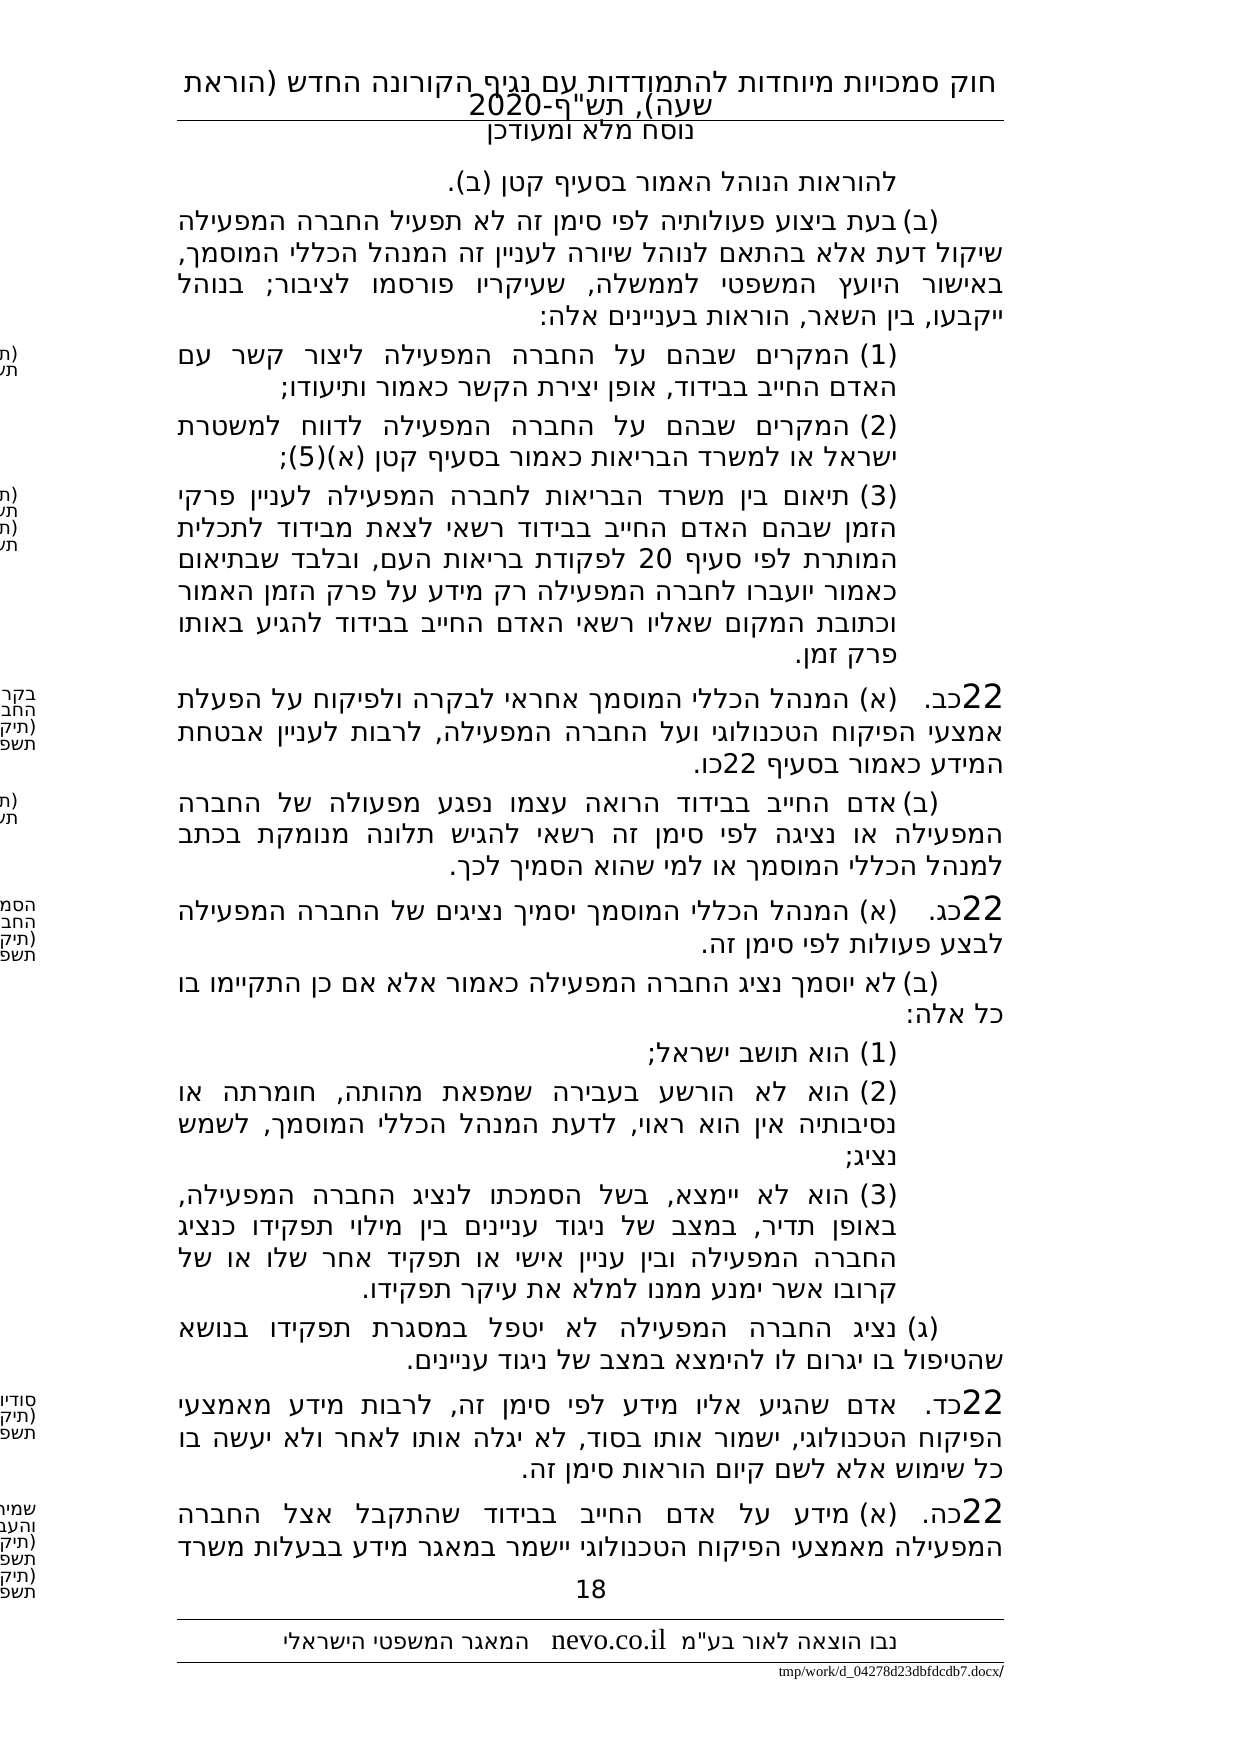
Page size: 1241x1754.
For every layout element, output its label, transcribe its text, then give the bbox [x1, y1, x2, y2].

text (2) הוא לא הורשע בעבירה שמפאת מהותה, חומרתה או נסיבותיה אין הוא ראוי, לדעת המנהל הכללי המוסמך, לשמש נציג; [177, 1077, 898, 1171]
text 22כג. (א) המנהל הכללי המוסמך יסמיך נציגים של החברה המפעילה לבצע פעולות לפי סימן זה. [177, 889, 1004, 959]
text (ג) נציג החברה המפעילה לא יטפל במסגרת תפקידו בנושא שהטיפול בו יגרום לו להימצא במצב של ניגוד עניינים. [177, 1313, 1004, 1376]
text 22כד. אדם שהגיע אליו מידע לפי סימן זה, לרבות מידע מאמצעי הפיקוח הטכנולוגי, ישמור אותו בסוד, לא יגלה אותו לאחר ולא יעשה בו כל שימוש אלא לשם קיום הוראות סימן זה. [177, 1383, 1004, 1485]
text (3) הוא לא יימצא, בשל הסמכתו לנציג החברה המפעילה, באופן תדיר, במצב של ניגוד עניינים בין מילוי תפקידו כנציג החברה המפעילה ובין עניין אישי או תפקיד אחר שלו או של קרובו אשר ימנע ממנו למלא את עיקר תפקידו. [177, 1179, 898, 1305]
text (2) המקרים שבהם על החברה המפעילה לדווח למשטרת ישראל או למשרד הבריאות כאמור בסעיף קטן (א)(5); [177, 410, 898, 473]
text (ב) בעת ביצוע פעולותיה לפי סימן זה לא תפעיל החברה המפעילה שיקול דעת אלא בהתאם לנוהל שיורה לעניין זה המנהל הכללי המוסמך, באישור היועץ המשפטי לממשלה, שעיקריו פורסמו לציבור; בנוהל ייקבעו, בין השאר, הוראות בעניינים אלה: [177, 206, 1004, 332]
text (ב) לא יוסמך נציג החברה המפעילה כאמור אלא אם כן התקיימו בו כל אלה: [177, 967, 1004, 1030]
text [177, 1493, 1004, 1563]
text 22כב. (א) המנהל הכללי המוסמך אחראי לבקרה ולפיקוח על הפעלת אמצעי הפיקוח הטכנולוגי ועל החברה המפעילה, לרבות לעניין אבטחת המידע כאמור בסעיף 22כו. [177, 677, 1004, 779]
text (3) תיאום בין משרד הבריאות לחברה המפעילה לעניין פרקי הזמן שבהם האדם החייב בבידוד רשאי לצאת מבידוד לתכלית המותרת לפי סעיף 20 לפקודת בריאות העם, ובלבד שבתיאום כאמור יועברו לחברה המפעילה רק מידע על פרק הזמן האמור וכתובת המקום שאליו רשאי האדם החייב בבידוד להגיע באותו פרק זמן. [177, 481, 898, 670]
text (1) הוא תושב ישראל; [177, 1038, 898, 1069]
text (1) המקרים שבהם על החברה המפעילה ליצור קשר עם האדם החייב בבידוד, אופן יצירת הקשר כאמור ותיעודו; [177, 339, 898, 402]
text (ב) אדם החייב בבידוד הרואה עצמו נפגע מפעולה של החברה המפעילה או נציגה לפי סימן זה רשאי להגיש תלונה מנומקת בכתב למנהל הכללי המוסמך או למי שהוא הסמיך לכך. [177, 787, 1004, 882]
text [177, 167, 898, 198]
